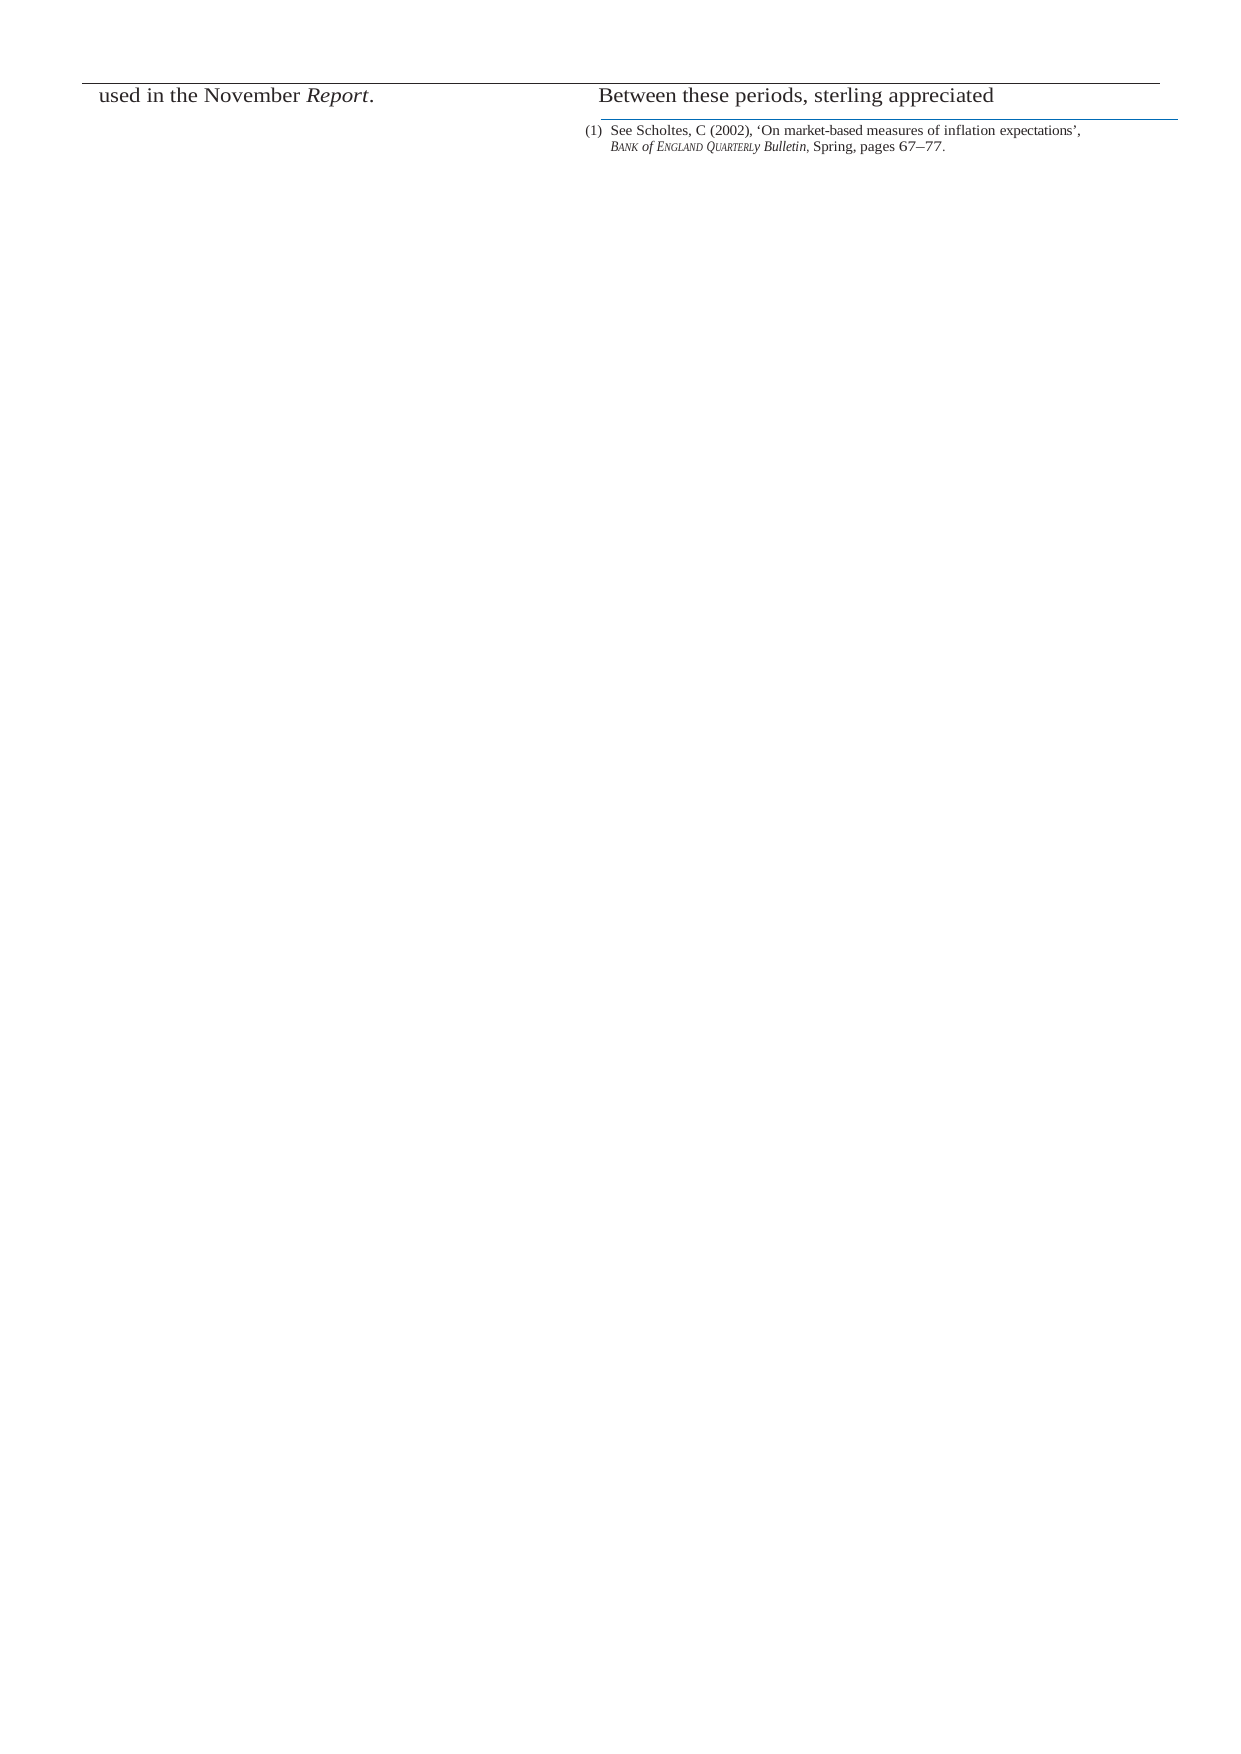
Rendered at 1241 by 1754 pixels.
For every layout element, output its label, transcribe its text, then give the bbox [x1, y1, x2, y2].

text Bank of England Quarterly Bulletin, Spring, pages 67–77. [610, 138, 1176, 155]
list See Scholtes, C (2002), ‘On market-based measures of inflation expectations’, [585, 122, 1176, 138]
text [598, 83, 1152, 107]
